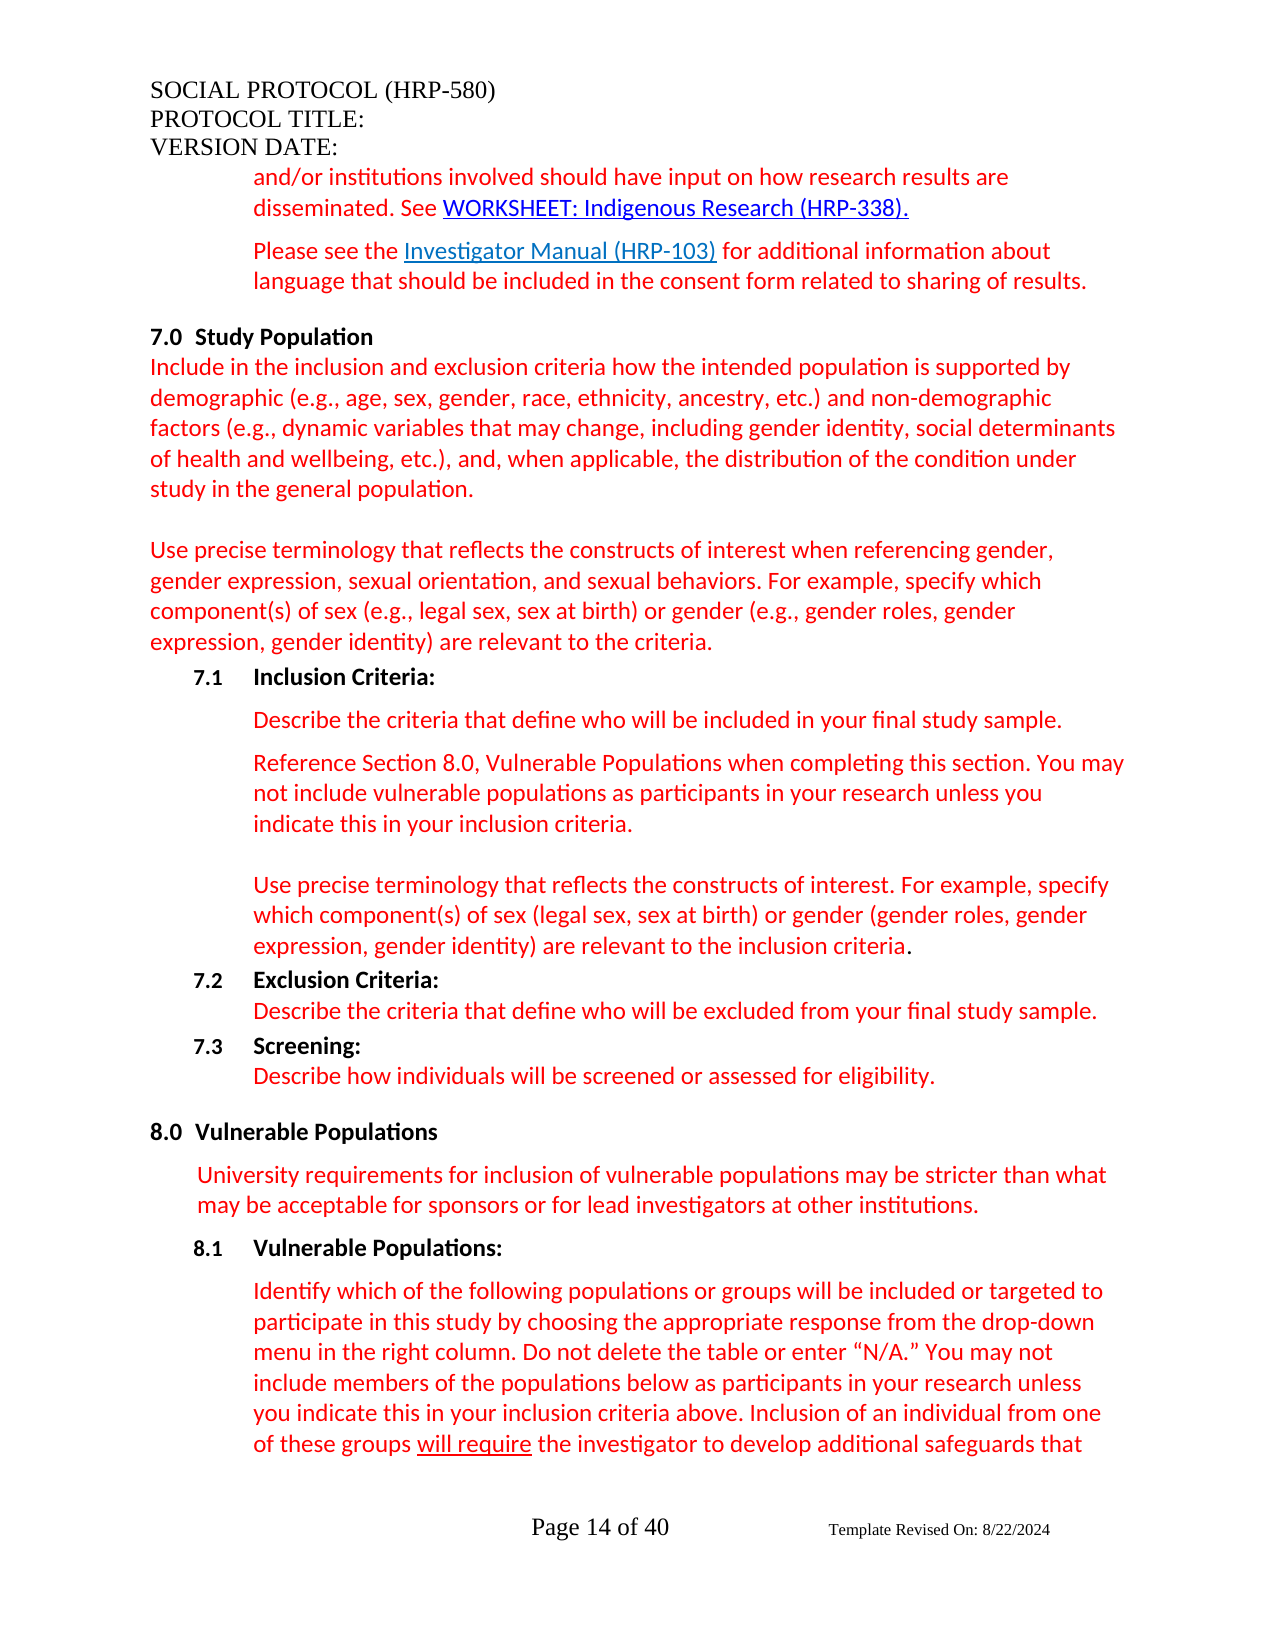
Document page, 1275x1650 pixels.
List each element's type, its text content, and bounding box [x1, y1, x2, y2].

text Describe the criteria that define who will be included in your final study sample. [253, 704, 1125, 734]
subtitle Vulnerable Populations: [193, 1232, 1125, 1263]
text Describe the criteria that define who will be excluded from your final study sample. [253, 995, 1125, 1026]
text University requirements for inclusion of vulnerable populations may be stricter than what may be acceptable for sponsors or for lead investigators at other institutions. [197, 1159, 1125, 1220]
text Describe how individuals will be screened or assessed for eligibility. [253, 1060, 1125, 1091]
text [253, 1275, 1125, 1458]
text Reference Section 8.0, Vulnerable Populations when completing this section. You may not include vulnerable populations as participants in your research unless you indicate this in your inclusion criteria. [253, 747, 1125, 838]
subtitle Inclusion Criteria: [193, 661, 1125, 691]
text Include in the inclusion and exclusion criteria how the intended population is supported by demographic (e.g., age, sex, gender, race, ethnicity, ancestry, etc.) and non-demographic factors (e.g., dynamic variables that may change, including gender identity, social determinants of health and wellbeing, etc.), and, when applicable, the distribution of the condition under study in the general population. [150, 351, 1125, 504]
subtitle Exclusion Criteria: [193, 964, 1125, 995]
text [253, 161, 1125, 222]
text Please see the Investigator Manual (HRP-103) for additional information about language that should be included in the consent form related to sharing of results. [253, 235, 1125, 296]
subtitle Screening: [193, 1030, 1125, 1060]
subtitle Vulnerable Populations [150, 1116, 1125, 1146]
text Use precise terminology that reflects the constructs of interest. For example, specify which component(s) of sex (legal sex, sex at birth) or gender (gender roles, gender expression, gender identity) are relevant to the inclusion criteria. [253, 869, 1125, 960]
text Use precise terminology that reflects the constructs of interest when referencing gender, gender expression, sexual orientation, and sexual behaviors. For example, specify which component(s) of sex (e.g., legal sex, sex at birth) or gender (e.g., gender roles, gender expression, gender identity) are relevant to the criteria. [150, 534, 1125, 657]
subtitle Study Population [150, 321, 1125, 351]
